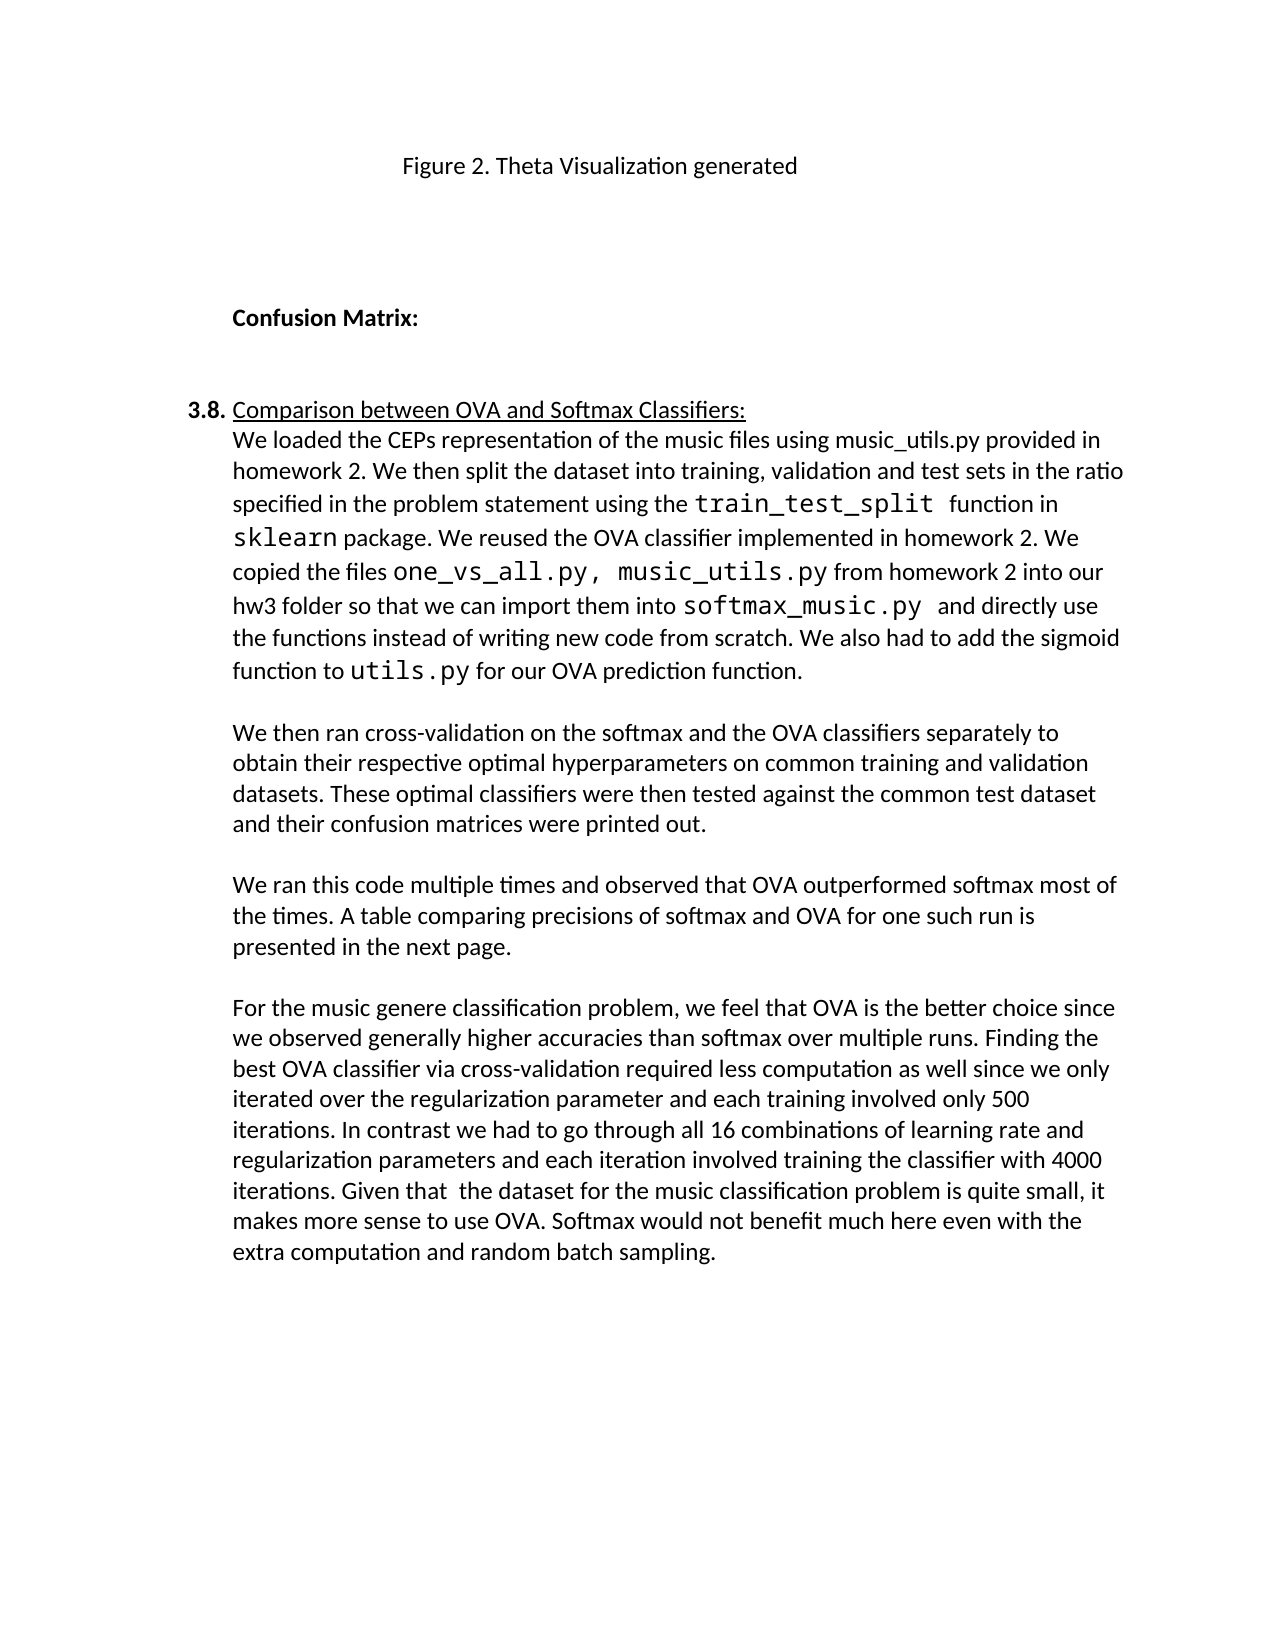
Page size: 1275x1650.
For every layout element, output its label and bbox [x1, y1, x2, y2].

list [187, 394, 1125, 1480]
list [187, 150, 1125, 394]
